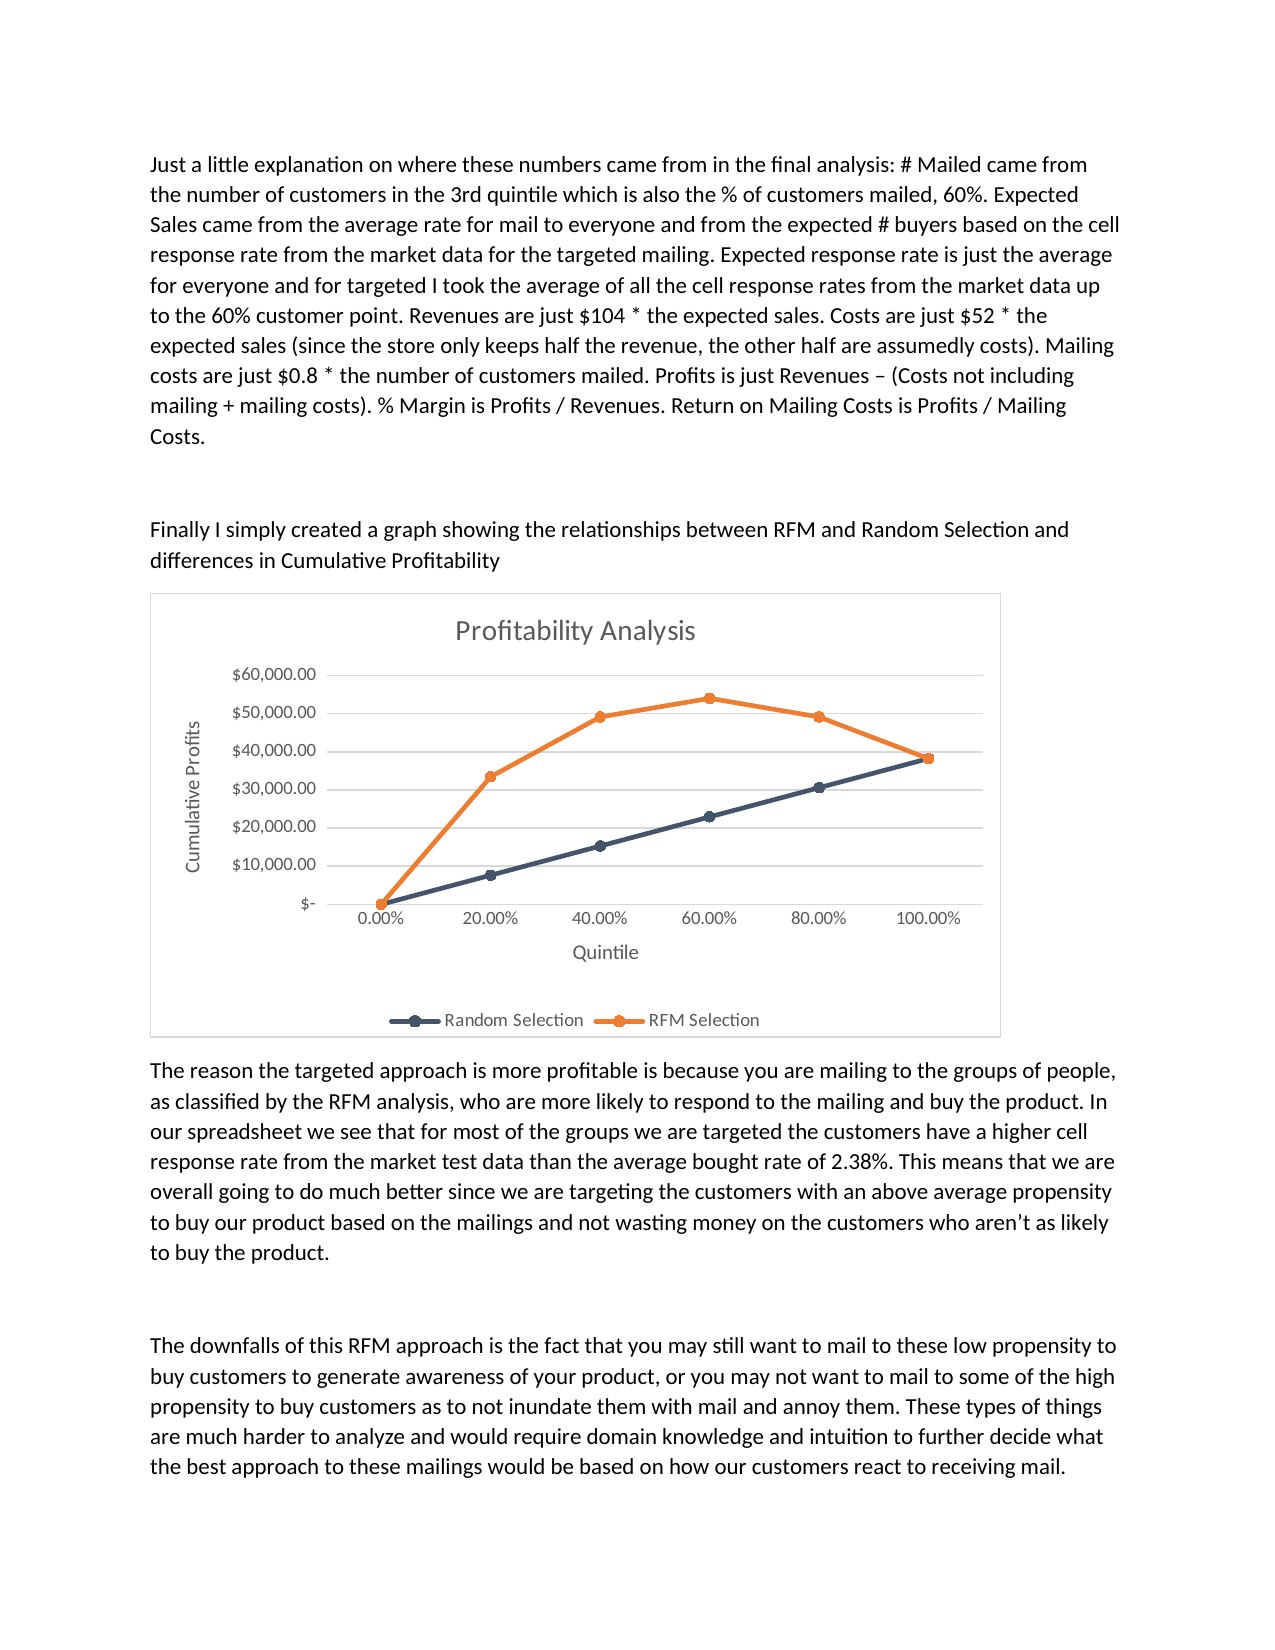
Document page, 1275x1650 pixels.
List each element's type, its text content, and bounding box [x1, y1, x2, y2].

text The downfalls of this RFM approach is the fact that you may still want to mail to these low propensity to buy customers to generate awareness of your product, or you may not want to mail to some of the high propensity to buy customers as to not inundate them with mail and annoy them. These types of things are much harder to analyze and would require domain knowledge and intuition to further decide what the best approach to these mailings would be based on how our customers react to receiving mail. [150, 1332, 1125, 1480]
text The reason the targeted approach is more profitable is because you are mailing to the groups of people, as classified by the RFM analysis, who are more likely to respond to the mailing and buy the product. In our spreadsheet we see that for most of the groups we are targeted the customers have a higher cell response rate from the market test data than the average bought rate of 2.38%. This means that we are overall going to do much better since we are targeting the customers with an above average propensity to buy our product based on the mailings and not wasting money on the customers who aren’t as likely to buy the product. [150, 1057, 1125, 1266]
text Just a little explanation on where these numbers came from in the final analysis: # Mailed came from the number of customers in the 3rd quintile which is also the % of customers mailed, 60%. Expected Sales came from the average rate for mail to everyone and from the expected # buyers based on the cell response rate from the market data for the targeted mailing. Expected response rate is just the average for everyone and for targeted I took the average of all the cell response rates from the market data up to the 60% customer point. Revenues are just $104 * the expected sales. Costs are just $52 * the expected sales (since the store only keeps half the revenue, the other half are assumedly costs). Mailing costs are just $0.8 * the number of customers mailed. Profits is just Revenues – (Costs not including mailing + mailing costs). % Margin is Profits / Revenues. Return on Mailing Costs is Profits / Mailing Costs. [150, 150, 1125, 450]
text Finally I simply created a graph showing the relationships between RFM and Random Selection and differences in Cumulative Profitability [150, 516, 1125, 574]
